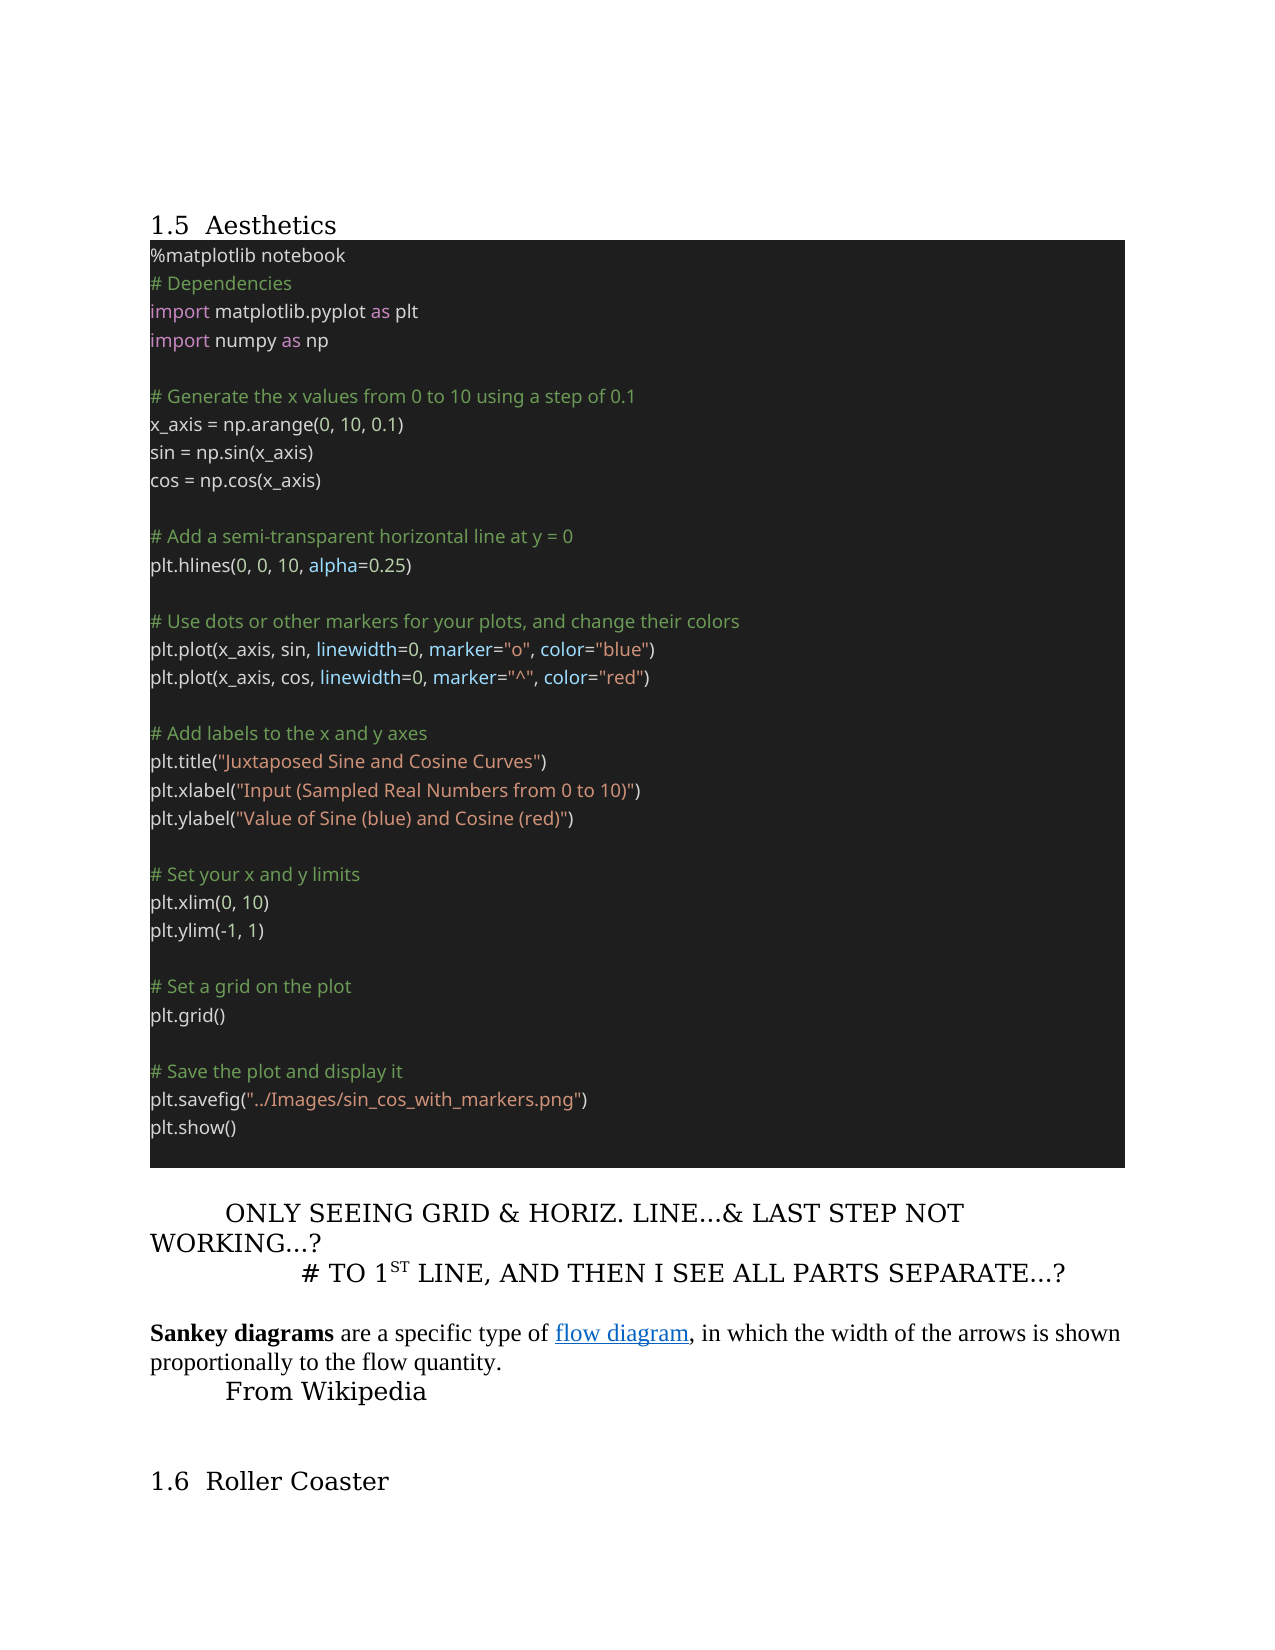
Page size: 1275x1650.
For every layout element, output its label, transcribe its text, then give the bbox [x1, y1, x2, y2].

text cos = np.cos(x_axis) [150, 465, 1125, 493]
text x_axis = np.arange(0, 10, 0.1) [150, 409, 1125, 437]
text plt.ylim(-1, 1) [150, 915, 1125, 943]
text import matplotlib.pyplot as plt [150, 296, 1125, 324]
text # Dependencies [150, 268, 1125, 296]
text 1.5 Aesthetics [150, 210, 1125, 240]
text # TO 1ST LINE, AND THEN I SEE ALL PARTS SEPARATE…? [150, 1258, 1125, 1288]
text ONLY SEEING GRID & HORIZ. LINE…& LAST STEP NOT WORKING…? [150, 1198, 1125, 1258]
text # Set your x and y limits [150, 859, 1125, 887]
text plt.xlim(0, 10) [150, 887, 1125, 915]
text plt.plot(x_axis, cos, linewidth=0, marker="^", color="red") [150, 662, 1125, 690]
text sin = np.sin(x_axis) [150, 437, 1125, 465]
text # Add labels to the x and y axes [150, 718, 1125, 746]
text # Generate the x values from 0 to 10 using a step of 0.1 [150, 381, 1125, 409]
text From Wikipedia [150, 1376, 1125, 1406]
text 1.6 Roller Coaster [150, 1466, 1125, 1496]
text plt.xlabel("Input (Sampled Real Numbers from 0 to 10)") [150, 774, 1125, 802]
text # Set a grid on the plot [150, 971, 1125, 999]
text plt.hlines(0, 0, 10, alpha=0.25) [150, 549, 1125, 577]
text plt.grid() [150, 999, 1125, 1027]
text %matplotlib notebook [150, 240, 1125, 268]
text # Save the plot and display it [150, 1056, 1125, 1084]
text # Use dots or other markers for your plots, and change their colors [150, 606, 1125, 634]
text plt.plot(x_axis, sin, linewidth=0, marker="o", color="blue") [150, 634, 1125, 662]
text plt.show() [150, 1112, 1125, 1140]
text # Add a semi-transparent horizontal line at y = 0 [150, 521, 1125, 549]
text Sankey diagrams are a specific type of flow diagram, in which the width of the arrows is shown proportionally to the flow quantity. [150, 1318, 1125, 1376]
text plt.savefig("../Images/sin_cos_with_markers.png") [150, 1084, 1125, 1112]
text plt.ylabel("Value of Sine (blue) and Cosine (red)") [150, 802, 1125, 831]
text import numpy as np [150, 324, 1125, 352]
text plt.title("Juxtaposed Sine and Cosine Curves") [150, 746, 1125, 774]
